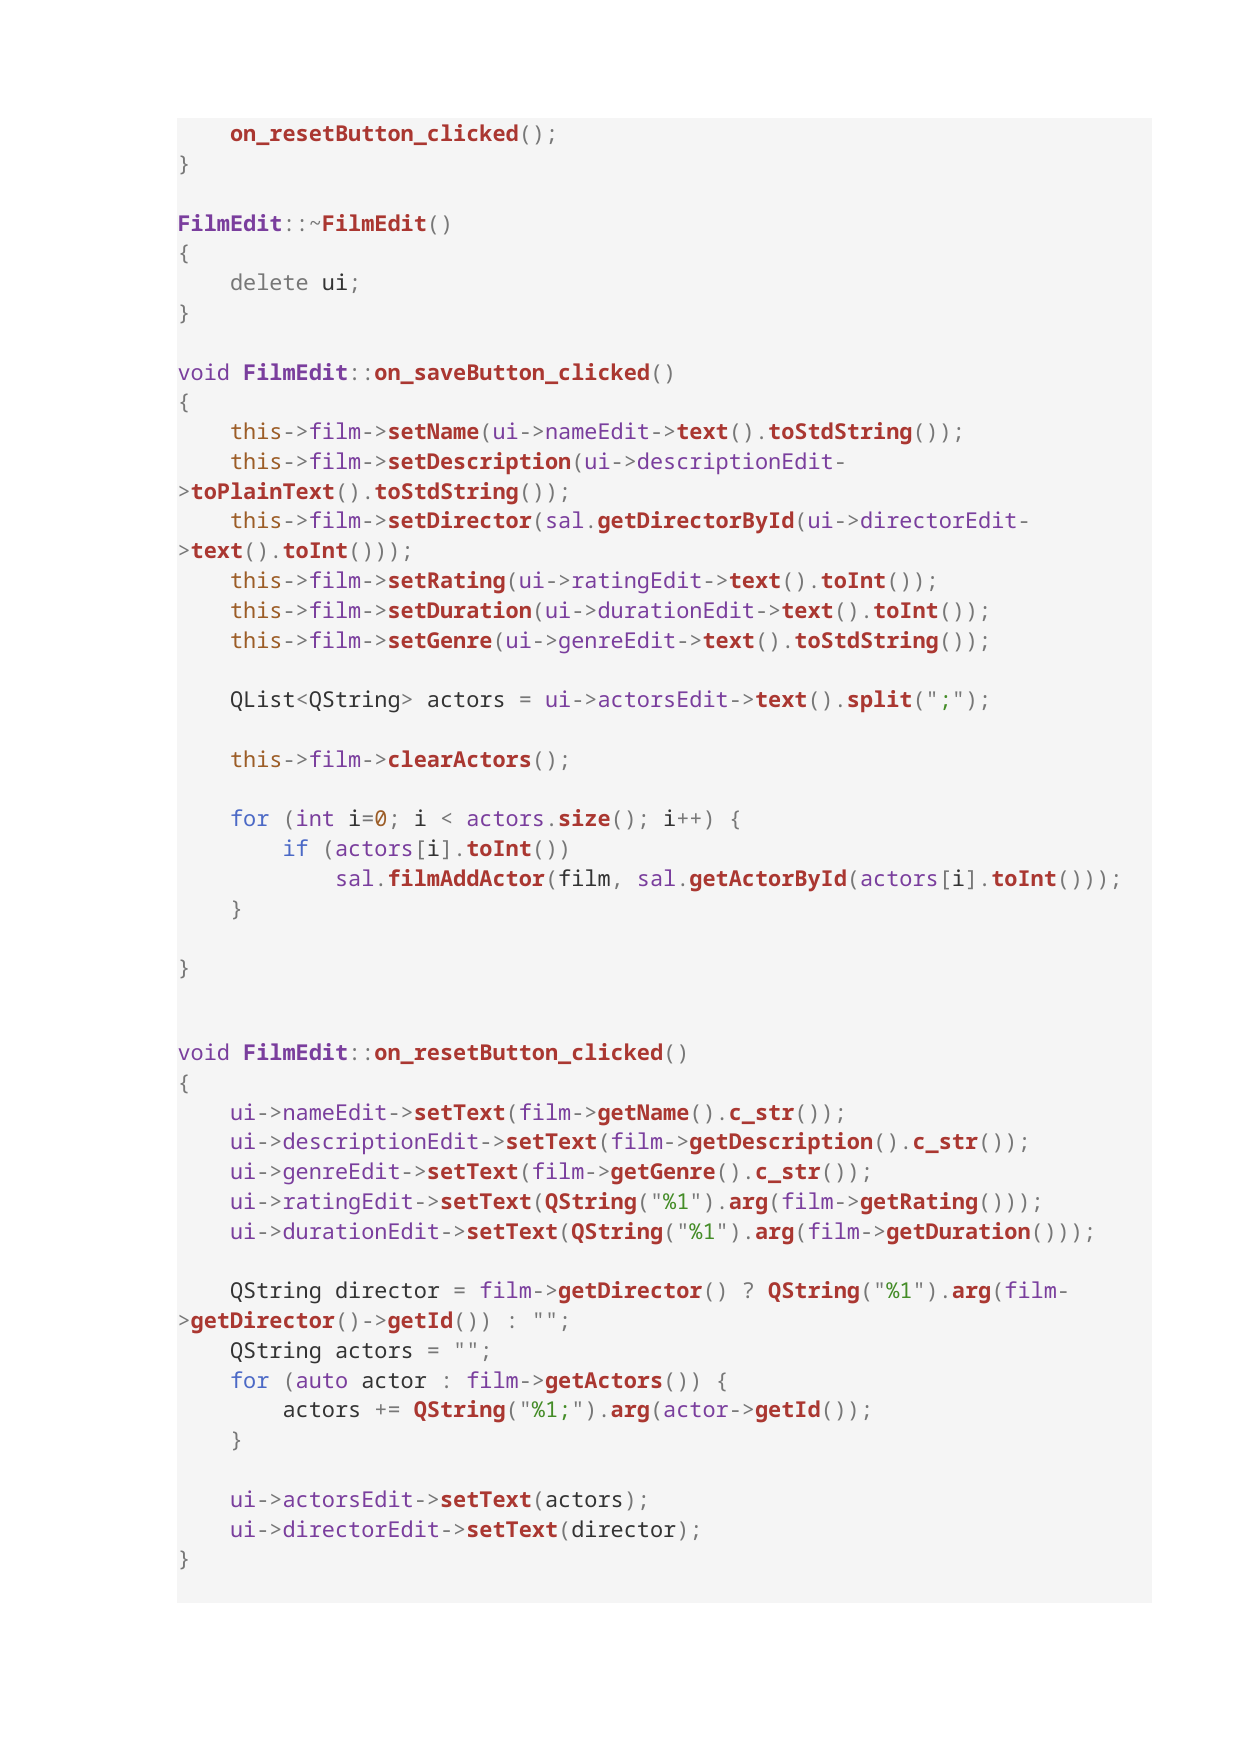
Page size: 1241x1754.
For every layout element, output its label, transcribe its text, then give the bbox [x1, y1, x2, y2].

text sal.filmAddActor(film, sal.getActorById(actors[i].toInt())); [177, 863, 1152, 893]
text ui->directorEdit->setText(director); [177, 1513, 1152, 1543]
text this->film->clearActors(); [177, 744, 1152, 773]
text } [177, 1543, 1152, 1573]
text this->film->setDirector(sal.getDirectorById(ui->directorEdit->text().toInt())); [177, 505, 1152, 565]
text if (actors[i].toInt()) [177, 833, 1152, 863]
text } [177, 893, 1152, 922]
text } [177, 1424, 1152, 1454]
text FilmEdit::~FilmEdit() [177, 207, 1152, 237]
text { [177, 237, 1152, 267]
text QList<QString> actors = ui->actorsEdit->text().split(";"); [177, 684, 1152, 714]
text { [177, 1067, 1152, 1096]
text QString actors = ""; [177, 1335, 1152, 1364]
text for (auto actor : film->getActors()) { [177, 1364, 1152, 1394]
text ui->nameEdit->setText(film->getName().c_str()); [177, 1096, 1152, 1126]
text } [177, 952, 1152, 982]
text ui->genreEdit->setText(film->getGenre().c_str()); [177, 1156, 1152, 1186]
text on_resetButton_clicked(); [177, 118, 1152, 148]
text void FilmEdit::on_saveButton_clicked() [177, 356, 1152, 386]
text for (int i=0; i < actors.size(); i++) { [177, 803, 1152, 833]
text ui->actorsEdit->setText(actors); [177, 1484, 1152, 1513]
text ui->durationEdit->setText(QString("%1").arg(film->getDuration())); [177, 1216, 1152, 1245]
text void FilmEdit::on_resetButton_clicked() [177, 1037, 1152, 1067]
text this->film->setDuration(ui->durationEdit->text().toInt()); [177, 595, 1152, 624]
text actors += QString("%1;").arg(actor->getId()); [177, 1394, 1152, 1424]
text this->film->setName(ui->nameEdit->text().toStdString()); [177, 416, 1152, 446]
text this->film->setDescription(ui->descriptionEdit->toPlainText().toStdString()); [177, 446, 1152, 505]
text delete ui; [177, 267, 1152, 297]
text { [177, 386, 1152, 416]
text ui->ratingEdit->setText(QString("%1").arg(film->getRating())); [177, 1186, 1152, 1216]
text this->film->setRating(ui->ratingEdit->text().toInt()); [177, 565, 1152, 595]
text QString director = film->getDirector() ? QString("%1").arg(film->getDirector()->getId()) : ""; [177, 1275, 1152, 1335]
text this->film->setGenre(ui->genreEdit->text().toStdString()); [177, 624, 1152, 654]
text ui->descriptionEdit->setText(film->getDescription().c_str()); [177, 1126, 1152, 1156]
text } [177, 148, 1152, 178]
text } [177, 297, 1152, 327]
